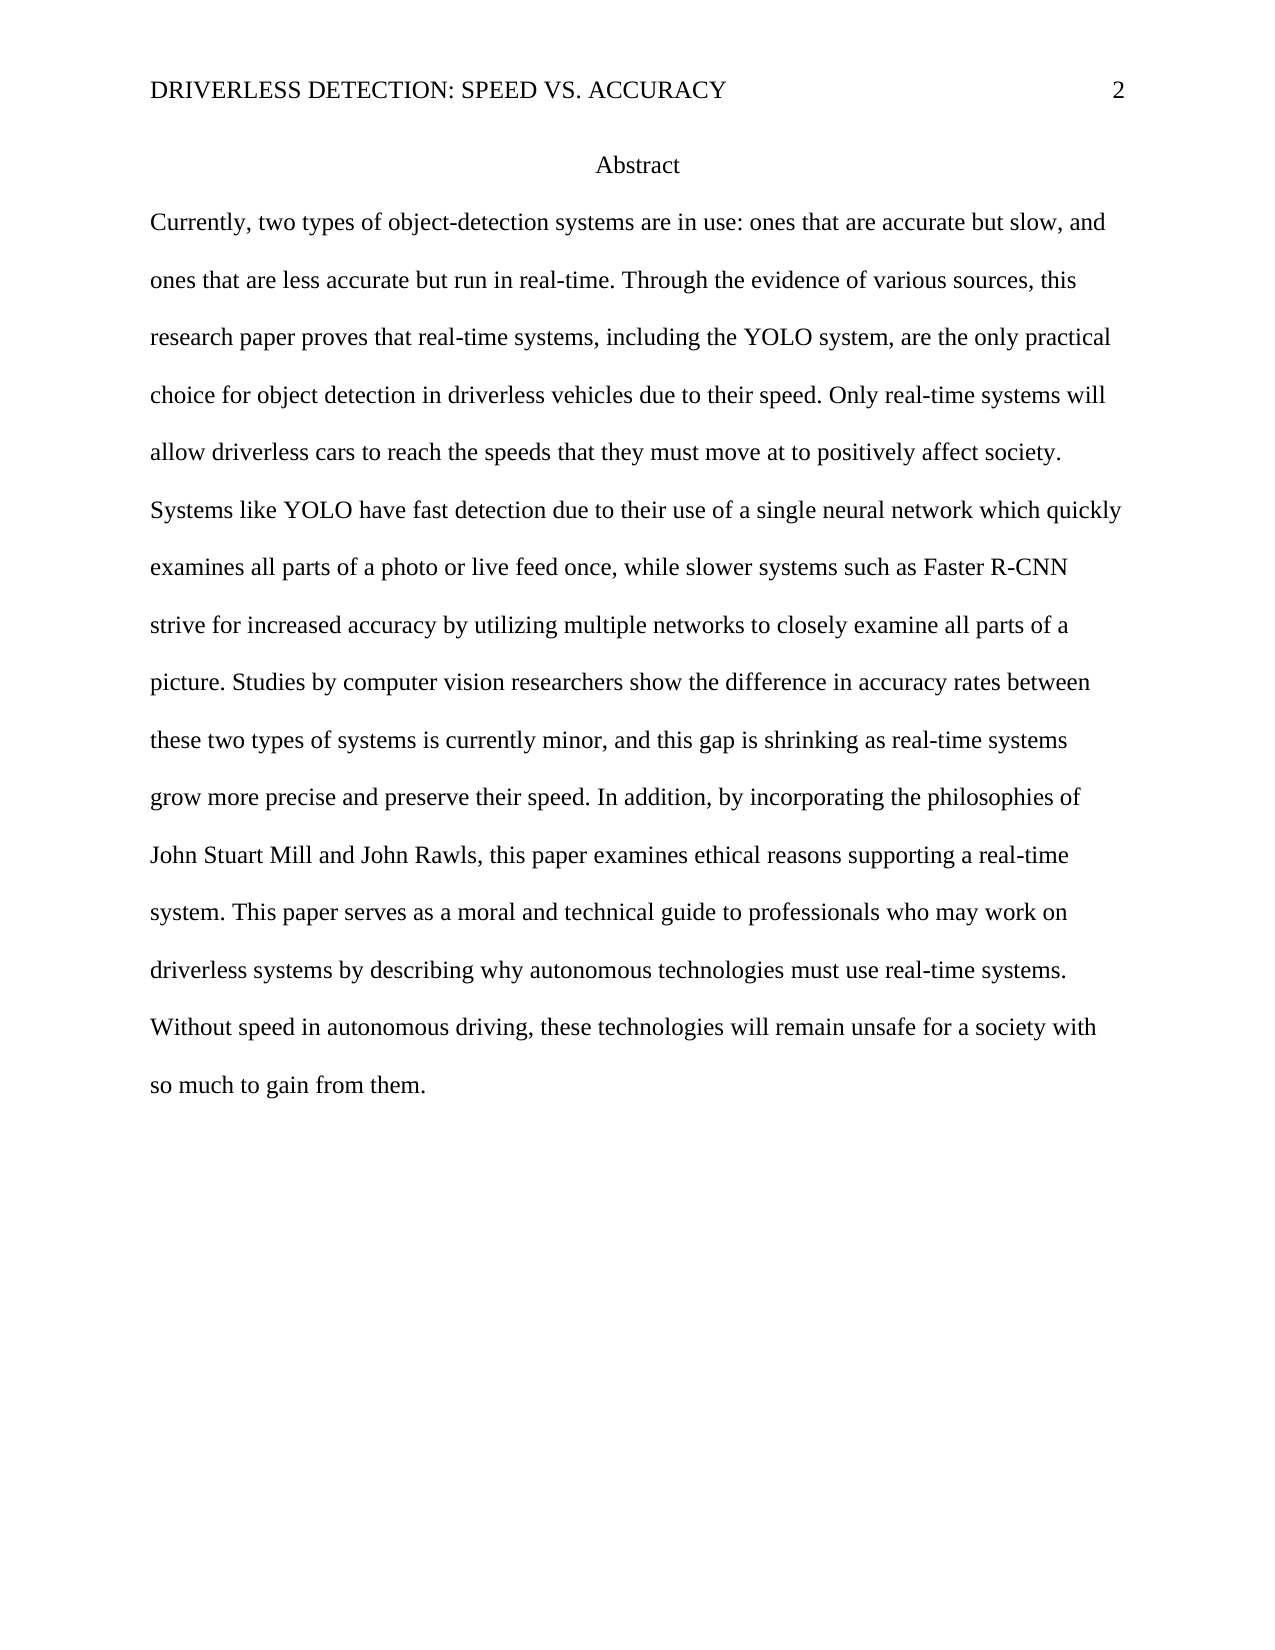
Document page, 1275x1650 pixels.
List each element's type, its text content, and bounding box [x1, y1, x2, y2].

text Abstract [150, 150, 1125, 179]
text Currently, two types of object-detection systems are in use: ones that are accurate but slow, and ones that are less accurate but run in real-time. Through the evidence of various sources, this research paper proves that real-time systems, including the YOLO system, are the only practical choice for object detection in driverless vehicles due to their speed. Only real-time systems will allow driverless cars to reach the speeds that they must move at to positively affect society. Systems like YOLO have fast detection due to their use of a single neural network which quickly examines all parts of a photo or live feed once, while slower systems such as Faster R-CNN strive for increased accuracy by utilizing multiple networks to closely examine all parts of a picture. Studies by computer vision researchers show the difference in accuracy rates between these two types of systems is currently minor, and this gap is shrinking as real-time systems grow more precise and preserve their speed. In addition, by incorporating the philosophies of John Stuart Mill and John Rawls, this paper examines ethical reasons supporting a real-time system. This paper serves as a moral and technical guide to professionals who may work on driverless systems by describing why autonomous technologies must use real-time systems. Without speed in autonomous driving, these technologies will remain unsafe for a society with so much to gain from them. [150, 207, 1125, 1099]
